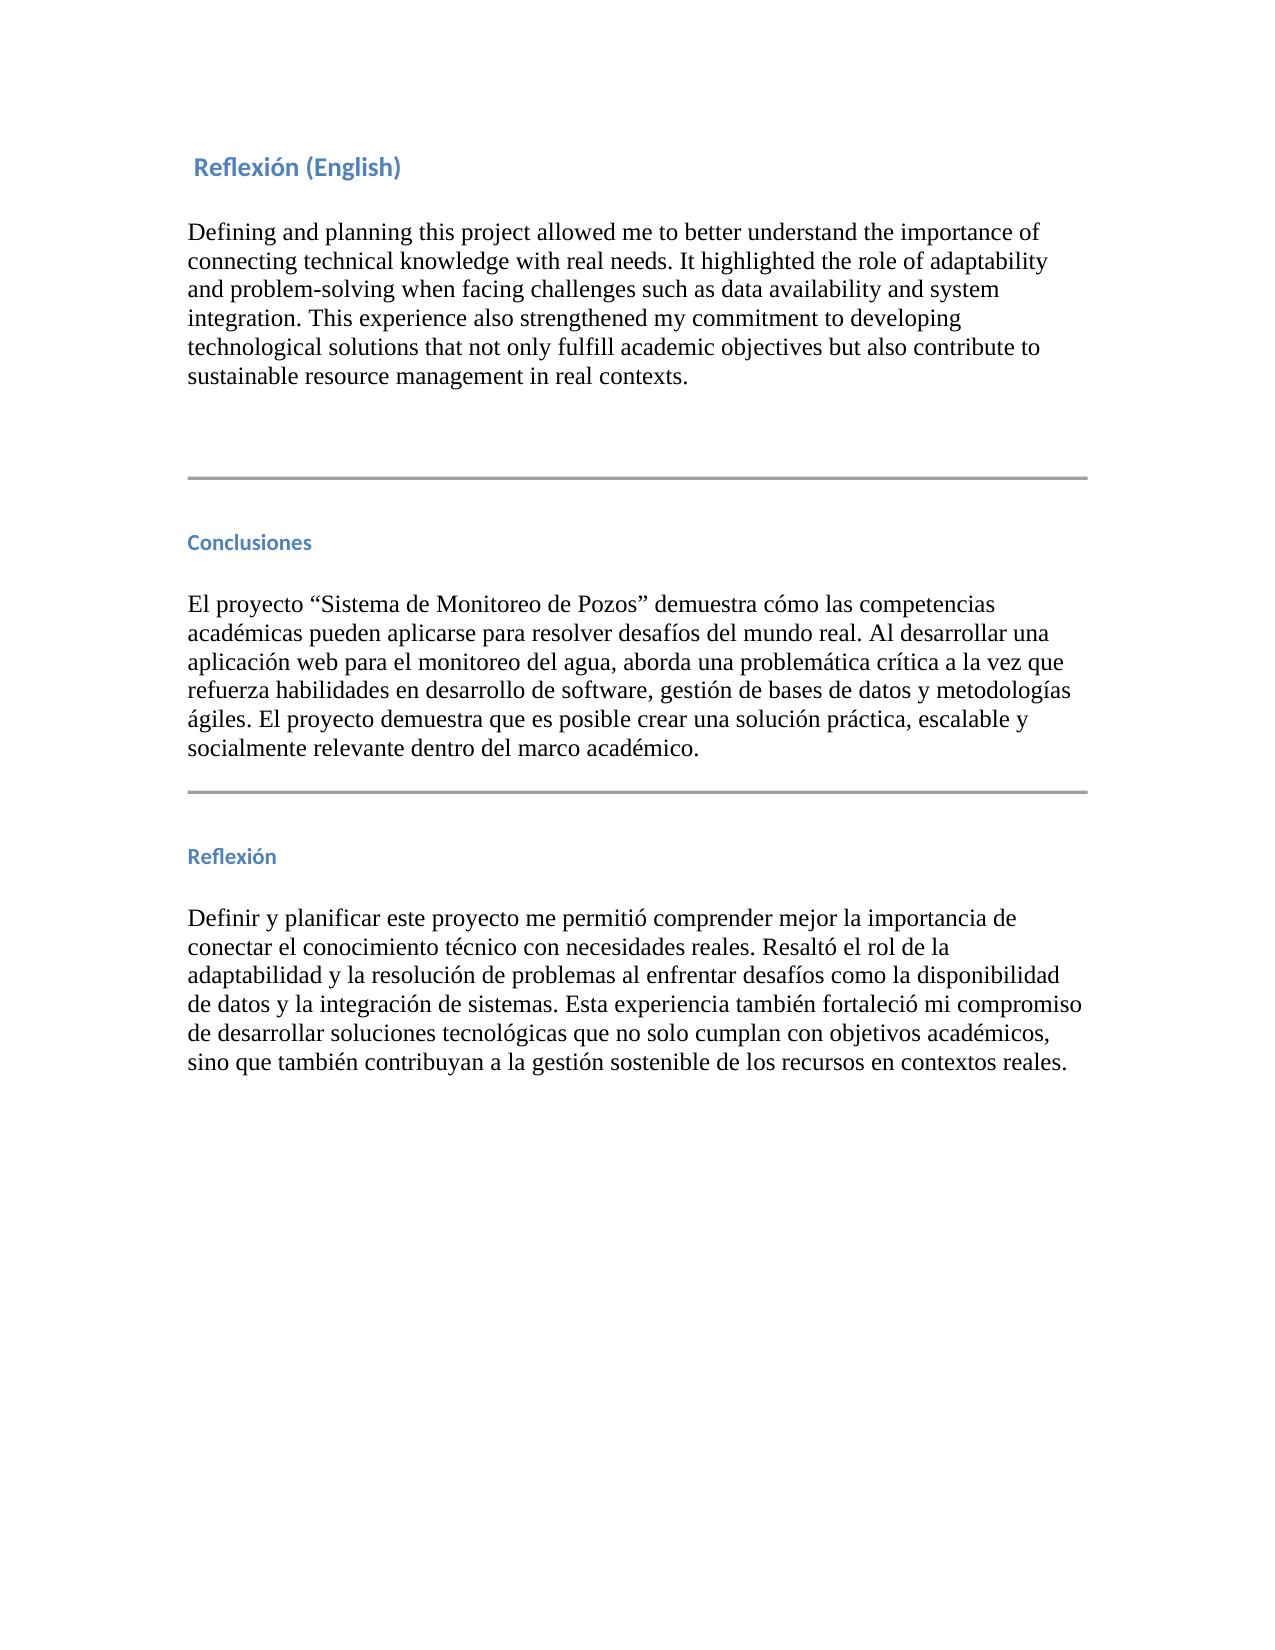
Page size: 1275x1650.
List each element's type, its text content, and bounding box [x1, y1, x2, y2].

text Defining and planning this project allowed me to better understand the importance of connecting technical knowledge with real needs. It highlighted the role of adaptability and problem-solving when facing challenges such as data availability and system integration. This experience also strengthened my commitment to developing technological solutions that not only fulfill academic objectives but also contribute to sustainable resource management in real contexts. [187, 217, 1087, 389]
subtitle Reflexión (English) [187, 150, 1087, 183]
subtitle Conclusiones [187, 528, 1087, 556]
subtitle Reflexión [187, 842, 1087, 870]
text El proyecto “Sistema de Monitoreo de Pozos” demuestra cómo las competencias académicas pueden aplicarse para resolver desafíos del mundo real. Al desarrollar una aplicación web para el monitoreo del agua, aborda una problemática crítica a la vez que refuerza habilidades en desarrollo de software, gestión de bases de datos y metodologías ágiles. El proyecto demuestra que es posible crear una solución práctica, escalable y socialmente relevante dentro del marco académico. [187, 589, 1087, 762]
text Definir y planificar este proyecto me permitió comprender mejor la importancia de conectar el conocimiento técnico con necesidades reales. Resaltó el rol de la adaptabilidad y la resolución de problemas al enfrentar desafíos como la disponibilidad de datos y la integración de sistemas. Esta experiencia también fortaleció mi compromiso de desarrollar soluciones tecnológicas que no solo cumplan con objetivos académicos, sino que también contribuyan a la gestión sostenible de los recursos en contextos reales. [187, 903, 1087, 1076]
